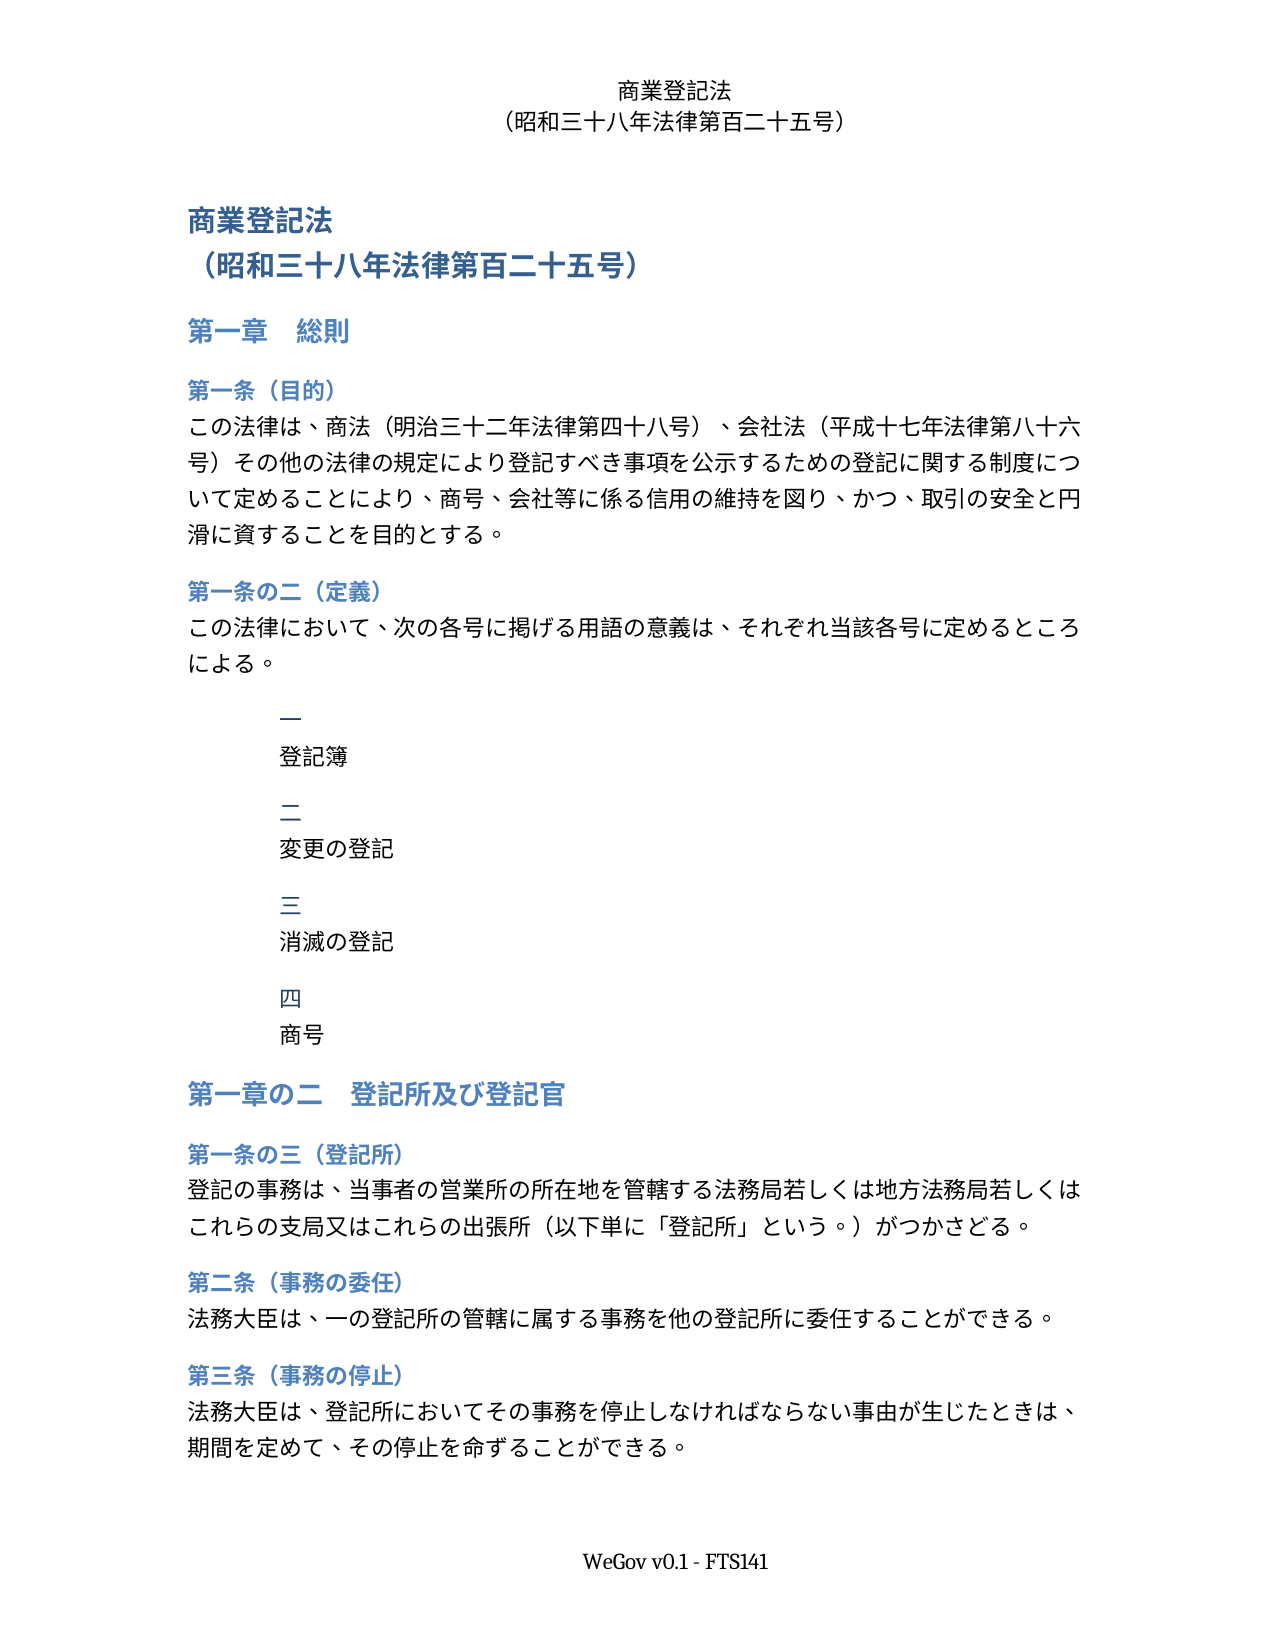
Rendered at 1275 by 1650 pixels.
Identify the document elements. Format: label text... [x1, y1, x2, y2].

text 消滅の登記 [279, 926, 1087, 957]
subtitle 商業登記法 （昭和三十八年法律第百二十五号） [187, 200, 1087, 285]
text 登記簿 [279, 740, 1087, 772]
subtitle 第二条（事務の委任） [187, 1267, 1087, 1298]
text 登記の事務は、当事者の営業所の所在地を管轄する法務局若しくは地方法務局若しくはこれらの支局又はこれらの出張所（以下単に「登記所」という。）がつかさどる。 [187, 1174, 1087, 1242]
subtitle 第一章 総則 [187, 312, 1087, 349]
subtitle 二 [279, 797, 1087, 828]
text 法務大臣は、登記所においてその事務を停止しなければならない事由が生じたときは、期間を定めて、その停止を命ずることができる。 [187, 1396, 1087, 1463]
subtitle 第一条の二（定義） [187, 576, 1087, 607]
text 商号 [279, 1018, 1087, 1050]
text この法律において、次の各号に掲げる用語の意義は、それぞれ当該各号に定めるところによる。 [187, 612, 1087, 679]
text この法律は、商法（明治三十二年法律第四十八号）、会社法（平成十七年法律第八十六号）その他の法律の規定により登記すべき事項を公示するための登記に関する制度について定めることにより、商号、会社等に係る信用の維持を図り、かつ、取引の安全と円滑に資することを目的とする。 [187, 411, 1087, 550]
subtitle 第三条（事務の停止） [187, 1360, 1087, 1391]
subtitle 四 [279, 983, 1087, 1014]
subtitle 一 [279, 704, 1087, 736]
subtitle 第一条の三（登記所） [187, 1138, 1087, 1170]
subtitle 第一条（目的） [187, 375, 1087, 407]
text 変更の登記 [279, 833, 1087, 864]
subtitle 三 [279, 890, 1087, 921]
subtitle 第一章の二 登記所及び登記官 [187, 1075, 1087, 1112]
text 法務大臣は、一の登記所の管轄に属する事務を他の登記所に委任することができる。 [187, 1303, 1087, 1334]
